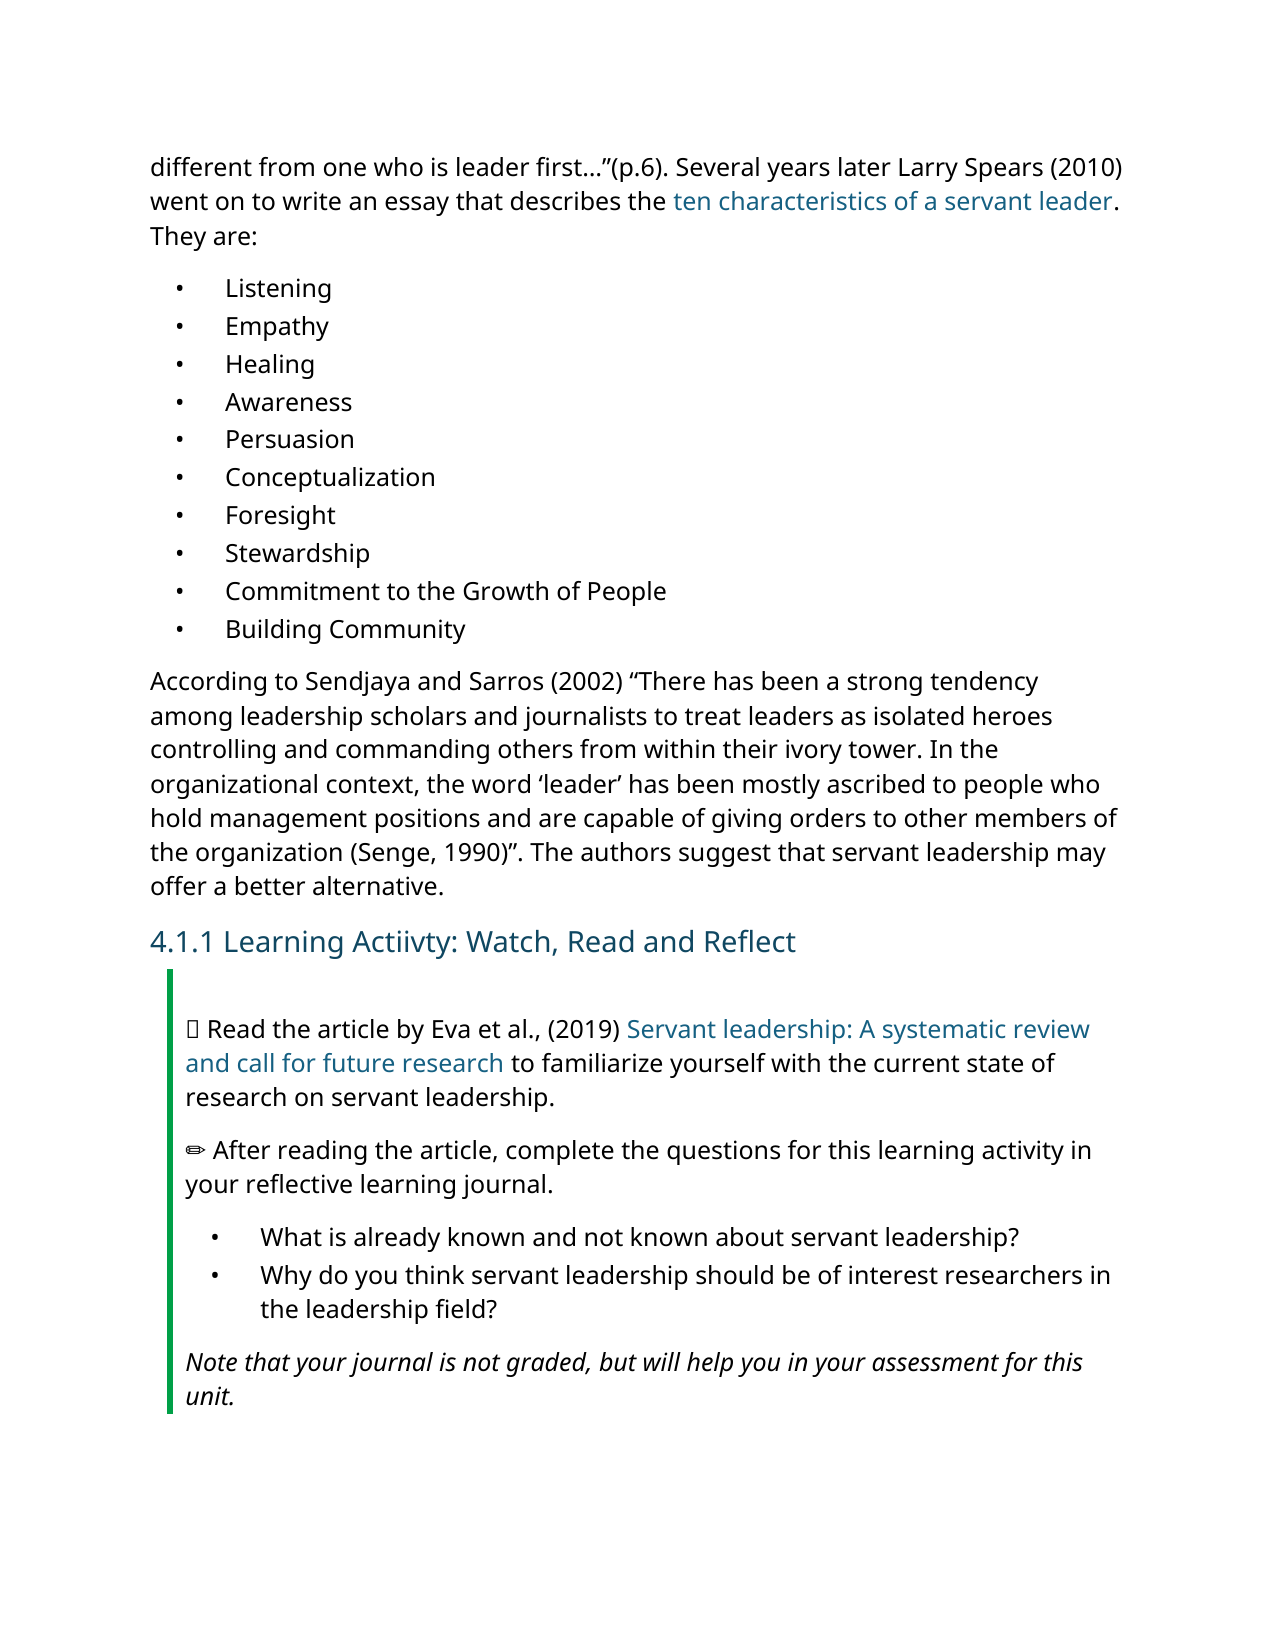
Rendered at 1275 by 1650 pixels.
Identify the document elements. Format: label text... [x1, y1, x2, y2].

text According to Sendjaya and Sarros (2002) “There has been a strong tendency among leadership scholars and journalists to treat leaders as isolated heroes controlling and commanding others from within their ivory tower. In the organizational context, the word ‘leader’ has been mostly ascribed to people who hold management positions and are capable of giving orders to other members of the organization (Senge, 1990)”. The authors suggest that servant leadership may offer a better alternative. [150, 664, 1125, 902]
list Building Community [175, 611, 1125, 645]
list Awareness [175, 384, 1125, 418]
list Stewardship [175, 536, 1125, 570]
list Commitment to the Growth of People [175, 573, 1125, 607]
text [150, 150, 1125, 252]
list Persuasion [175, 422, 1125, 456]
table_header 📖 Read the article by Eva et al., (2019) Servant leadership: A systematic review and call for future research to familiarize yourself with the current state of research on servant leadership. ✏️ After reading the article, complete the questions for this learning activity in your reflective learning journal. What is already known and not known about servant leadership? Why do you think servant leadership should be of interest researchers in the leadership field? Note that your journal is not graded, but will help you in your assessment for this unit. [173, 969, 1125, 1414]
list Listening [175, 271, 1125, 305]
list Conceptualization [175, 460, 1125, 494]
list Foresight [175, 498, 1125, 532]
subtitle 4.1.1 Learning Actiivty: Watch, Read and Reflect [150, 921, 1125, 961]
list Empathy [175, 309, 1125, 343]
list Healing [175, 347, 1125, 381]
